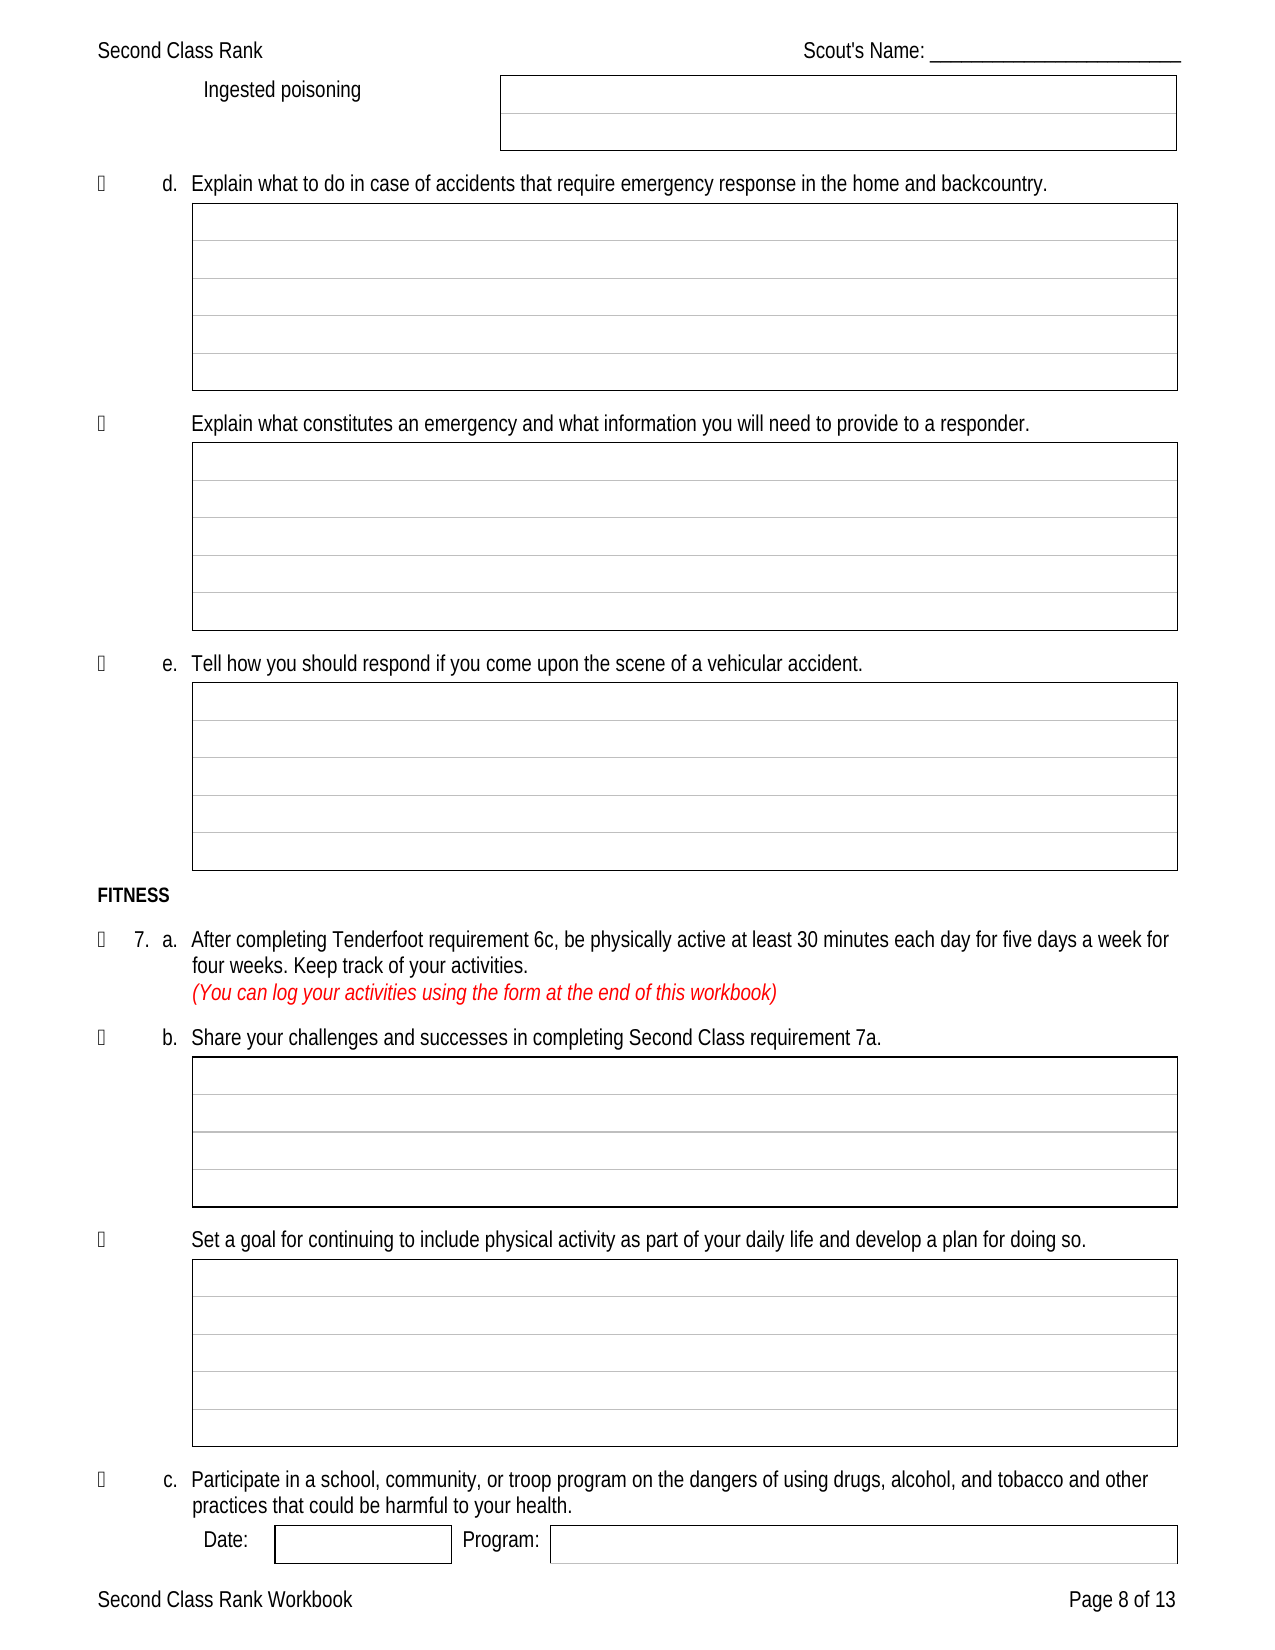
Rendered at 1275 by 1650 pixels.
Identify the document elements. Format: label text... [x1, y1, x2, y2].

table_cell [193, 758, 1177, 795]
table_header [193, 1260, 1177, 1296]
table_cell [193, 1133, 1177, 1169]
table_cell [193, 1170, 1177, 1206]
table_cell [501, 114, 1176, 150]
table_cell [193, 354, 1177, 390]
text e. Tell how you should respond if you come upon the scene of a vehicular accident. [97, 649, 1177, 676]
table_cell [193, 518, 1177, 555]
table_header [193, 204, 1177, 240]
table_header [551, 1526, 1177, 1562]
table_cell [193, 279, 1177, 315]
table_cell [193, 1095, 1177, 1131]
table_cell [193, 556, 1177, 592]
table_cell [193, 1372, 1177, 1409]
table_cell [193, 593, 1177, 630]
table_header [193, 443, 1177, 480]
text b. Share your challenges and successes in completing Second Class requirement 7a. [97, 1024, 1177, 1050]
table_cell [193, 1335, 1177, 1371]
table_cell [193, 481, 1177, 517]
table_header Date: [192, 1525, 274, 1562]
text c. Participate in a school, community, or troop program on the dangers of using drugs, alcohol, and tobacco and other practices that could be harmful to your health. [97, 1466, 1177, 1519]
table_cell [193, 796, 1177, 832]
text d. Explain what to do in case of accidents that require emergency response in the home and backcountry. [97, 170, 1177, 196]
text Set a goal for continuing to include physical activity as part of your daily life and develop a plan for doing so. [97, 1226, 1177, 1252]
table_cell [193, 316, 1177, 352]
table_cell [501, 76, 1176, 112]
table_cell Ingested poisoning [192, 75, 500, 150]
table_cell [193, 833, 1177, 870]
table_cell [193, 241, 1177, 277]
text FITNESS [97, 883, 1177, 907]
table_cell [193, 721, 1177, 757]
text Explain what constitutes an emergency and what information you will need to provide to a responder. [97, 410, 1177, 436]
table_cell [193, 1410, 1177, 1446]
table_cell [193, 1297, 1177, 1334]
table_header [193, 683, 1177, 720]
table_header [276, 1526, 451, 1562]
table_header Program: [452, 1525, 550, 1562]
text 7. a. After completing Tenderfoot requirement 6c, be physically active at least 30 minutes each day for five days a week for four weeks. Keep track of your activities. (You can log your activities using the form at the end of this workbook) [97, 926, 1177, 1005]
table_header [193, 1058, 1177, 1094]
